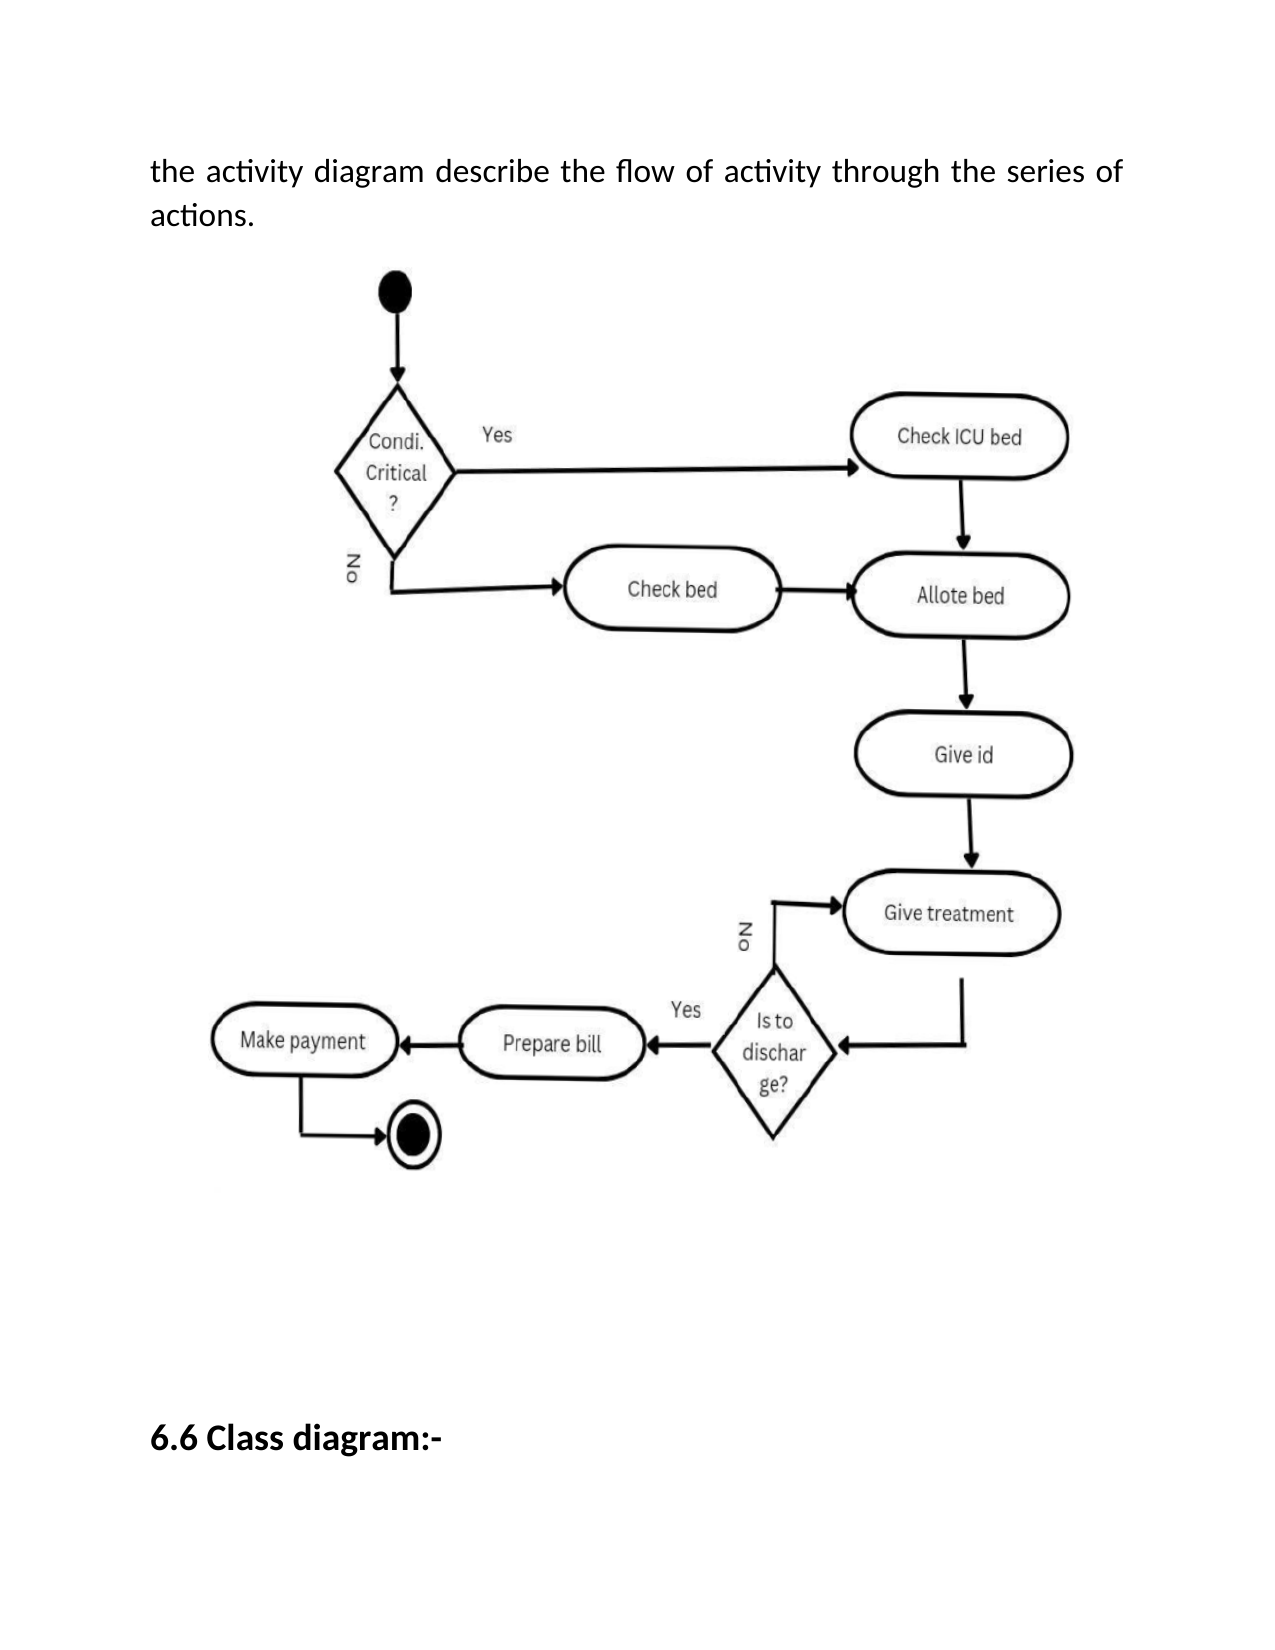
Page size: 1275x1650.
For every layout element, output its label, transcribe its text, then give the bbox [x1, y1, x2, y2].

text the activity diagram describe the flow of activity through the series of actions. [150, 150, 1125, 235]
text 6.6 Class diagram:- [150, 1414, 1125, 1460]
picture [150, 255, 1142, 1208]
